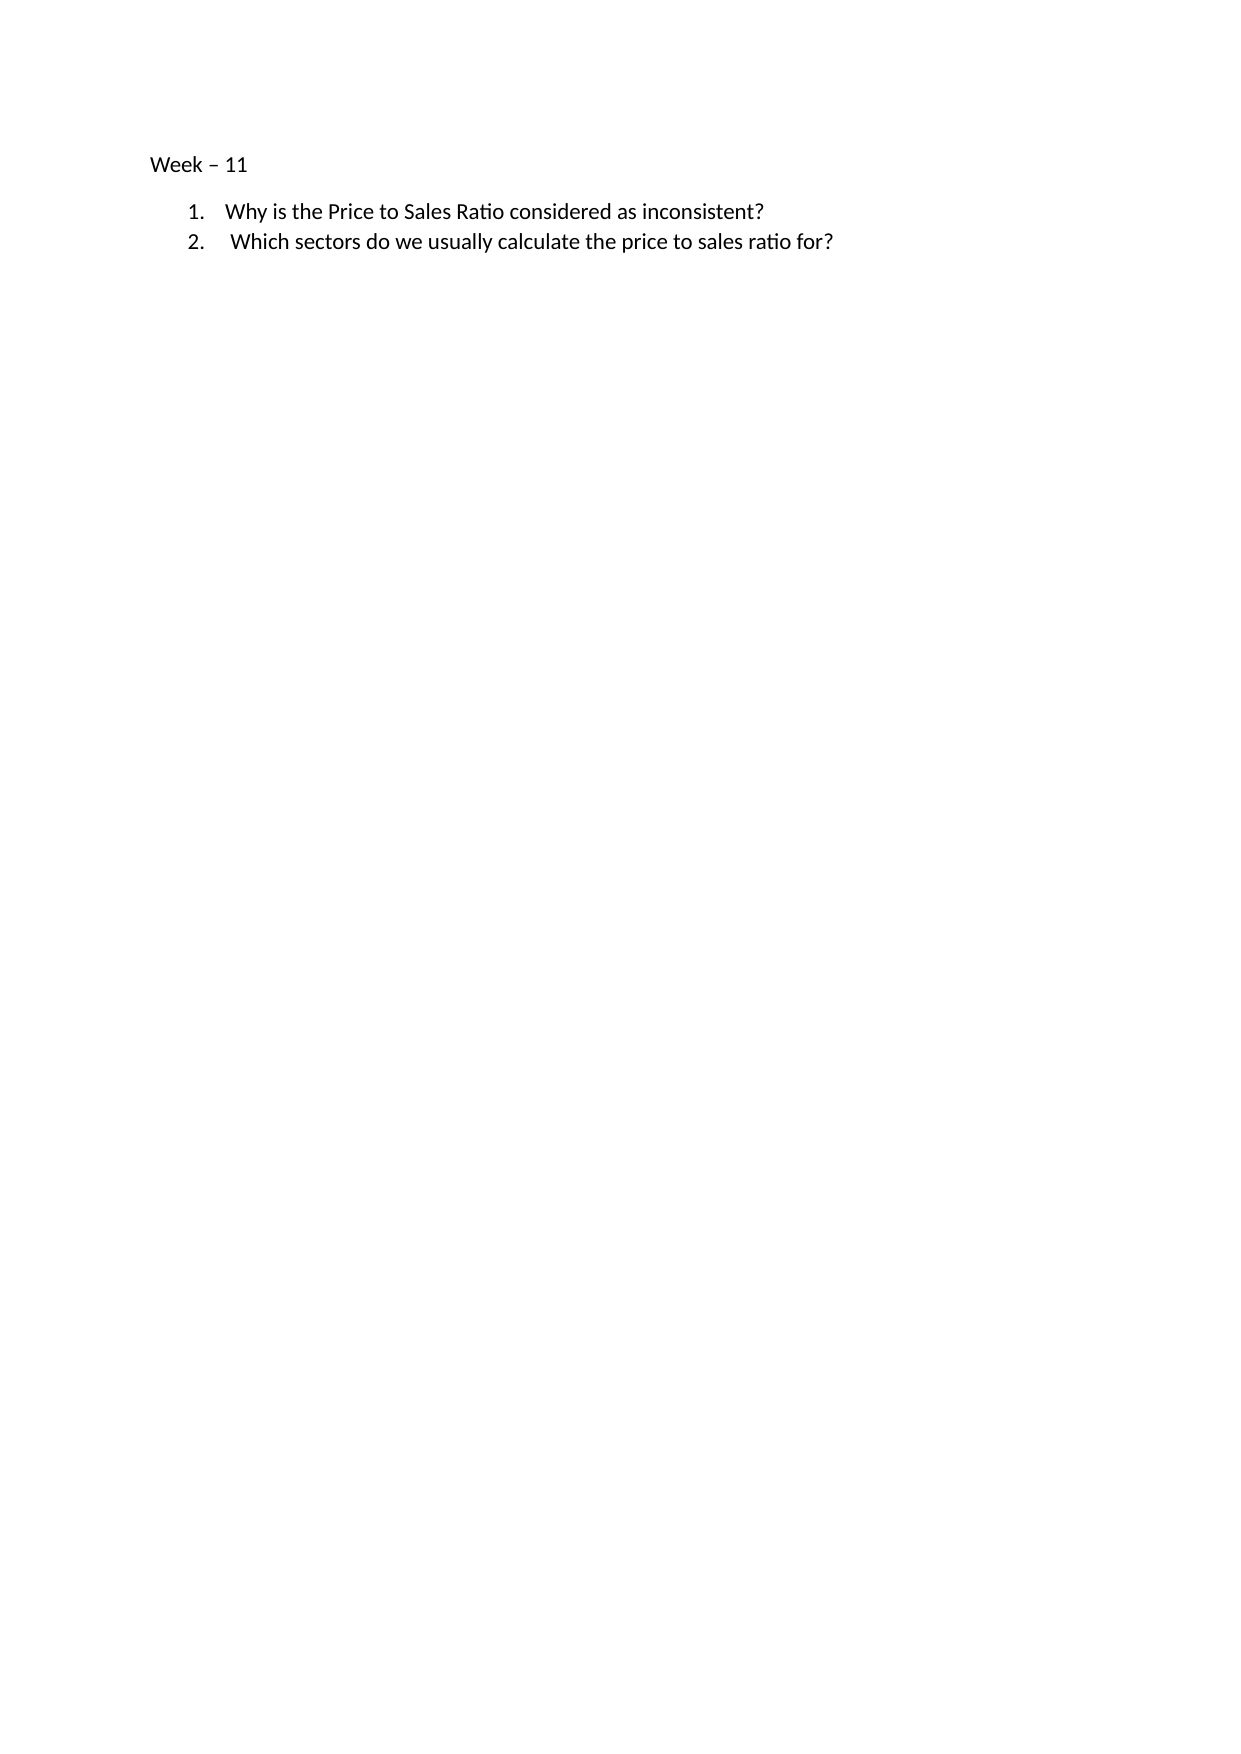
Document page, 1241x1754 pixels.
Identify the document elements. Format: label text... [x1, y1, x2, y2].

text Week – 11 [150, 150, 1090, 178]
list Which sectors do we usually calculate the price to sales ratio for? [187, 227, 1090, 255]
list Why is the Price to Sales Ratio considered as inconsistent? [187, 197, 1090, 225]
